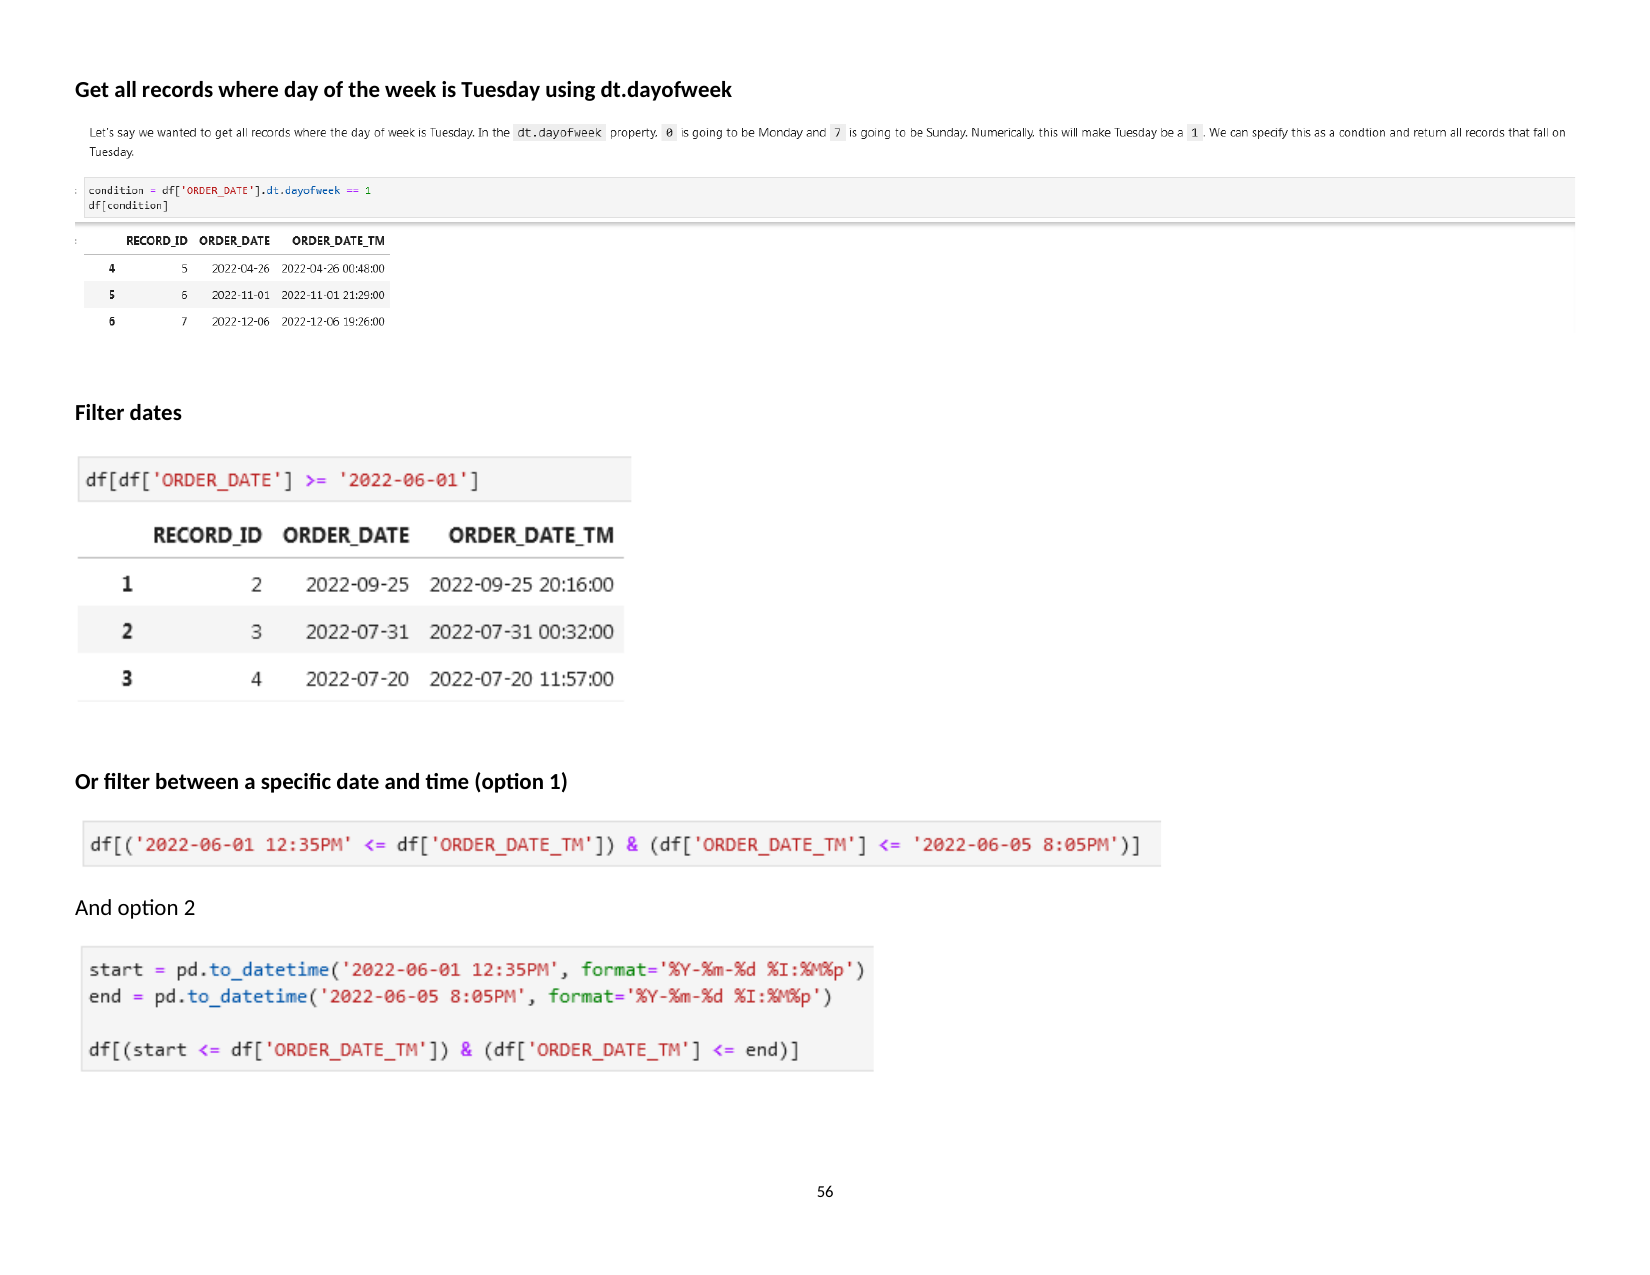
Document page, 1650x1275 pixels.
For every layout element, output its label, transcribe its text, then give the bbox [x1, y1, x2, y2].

text Get all records where day of the week is Tuesday using dt.dayofweek [75, 75, 1575, 103]
text Or filter between a specific date and time (option 1) [75, 767, 1575, 795]
text And option 2 [75, 893, 1575, 922]
picture [75, 940, 874, 1086]
picture [75, 445, 632, 702]
text Filter dates [75, 398, 1575, 426]
picture [75, 813, 1162, 875]
picture [75, 121, 1575, 333]
